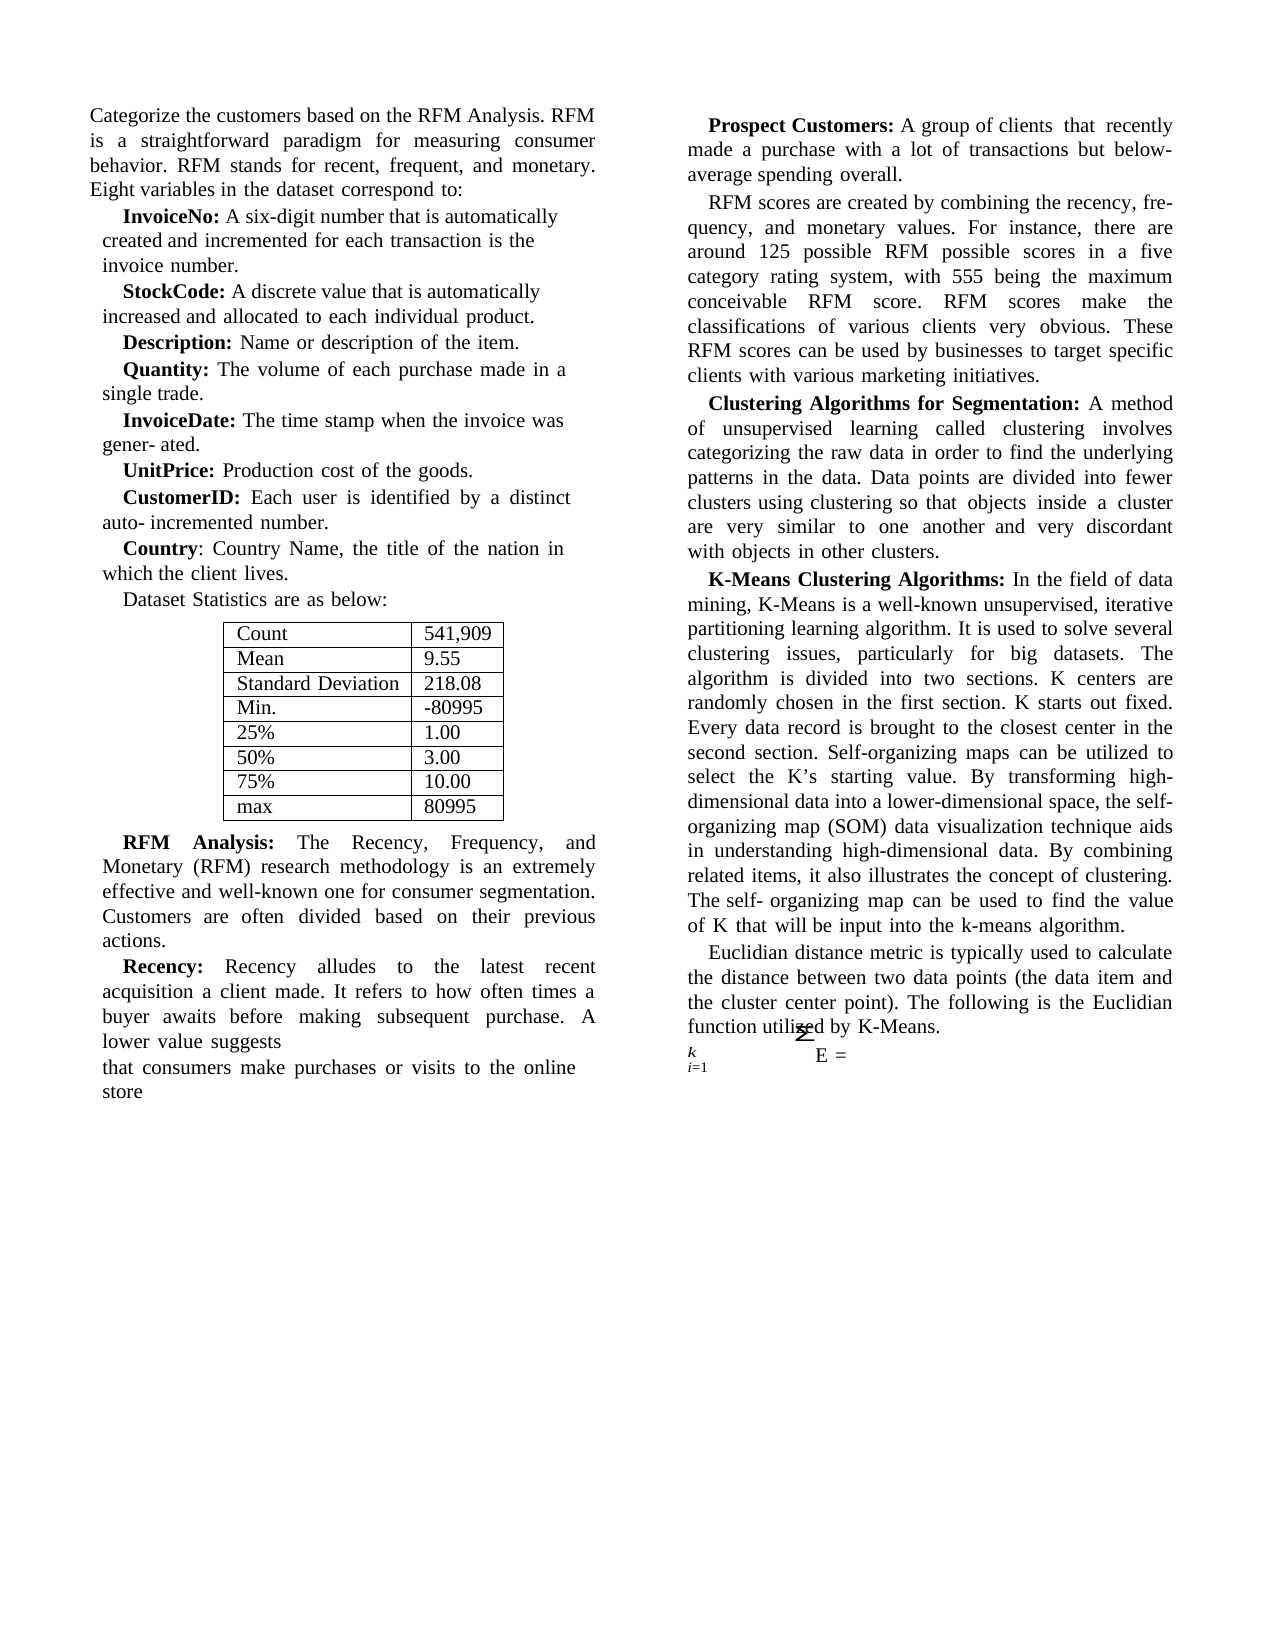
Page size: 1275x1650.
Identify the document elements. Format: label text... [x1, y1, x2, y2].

table_cell 75% [224, 771, 411, 795]
table_cell 80995 [412, 796, 503, 820]
table_cell 1.00 [412, 722, 503, 746]
table_cell -80995 [412, 697, 503, 721]
text Prospect Customers: A group of clients that recently made a purchase with a lot of transactions but below-average spending overall. [687, 113, 1173, 186]
text StockCode: A discrete value that is automatically increased and allocated to each individual product. [102, 279, 597, 328]
text Recency: Recency alludes to the latest recent acquisition a client made. It refers to how often times a buyer awaits before making subsequent purchase. A lower value suggests [102, 953, 596, 1053]
text Euclidian distance metric is typically used to calculate the distance between two data points (the data item and the cluster center point). The following is the Euclidian function utilized by K-Means. [687, 940, 1173, 1038]
text CustomerID: Each user is identified by a distinct auto- incremented number. [102, 485, 596, 534]
text Country: Country Name, the title of the nation in which the client lives. [102, 536, 596, 584]
table_cell Min. [224, 697, 411, 721]
table_cell 3.00 [412, 747, 503, 770]
text i=1 [687, 1058, 1185, 1076]
table_cell 10.00 [412, 771, 503, 795]
table_cell Standard Deviation [224, 673, 411, 696]
text Clustering Algorithms for Segmentation: A method of unsupervised learning called clustering involves categorizing the raw data in order to find the underlying patterns in the data. Data points are divided into fewer clusters using clustering so that objects inside a cluster are very similar to one another and very discordant with objects in other clusters. [687, 391, 1173, 563]
table_cell Mean [224, 648, 411, 672]
table_header 541,909 [412, 623, 503, 647]
text RFM Analysis: The Recency, Frequency, and Monetary (RFM) research methodology is an extremely effective and well-known one for consumer segmentation. Customers are often divided based on their previous actions. [102, 829, 596, 952]
text that consumers make purchases or visits to the online store [102, 1055, 600, 1103]
text Quantity: The volume of each purchase made in a single trade. [102, 357, 596, 405]
table_cell max [224, 796, 411, 820]
table_cell 50% [224, 747, 411, 770]
text InvoiceNo: A six-digit number that is automatically created and incremented for each transaction is the invoice number. [102, 203, 596, 277]
text K-Means Clustering Algorithms: In the field of data mining, K-Means is a well-known unsupervised, iterative partitioning learning algorithm. It is used to solve several clustering issues, particularly for big datasets. The algorithm is divided into two sections. K centers are randomly chosen in the first section. K starts out fixed. Every data record is brought to the closest center in the second section. Self-organizing maps can be utilized to select the K’s starting value. By transforming high-dimensional data into a lower-dimensional space, the self- organizing map (SOM) data visualization technique aids in understanding high-dimensional data. By combining related items, it also illustrates the concept of clustering. The self- organizing map can be used to find the value of K that will be input into the k-means algorithm. [687, 567, 1173, 937]
table_header Count [224, 623, 411, 647]
text UnitPrice: Production cost of the goods. [123, 458, 600, 482]
text RFM scores are created by combining the recency, fre- quency, and monetary values. For instance, there are around 125 possible RFM possible scores in a five category rating system, with 555 being the maximum conceivable RFM score. RFM scores make the classifications of various clients very obvious. These RFM scores can be used by businesses to target specific clients with various marketing initiatives. [687, 190, 1173, 387]
text InvoiceDate: The time stamp when the invoice was gener- ated. [102, 407, 596, 456]
text Categorize the customers based on the RFM Analysis. RFM is a straightforward paradigm for measuring consumer behavior. RFM stands for recent, frequent, and monetary. Eight variables in the dataset correspond to: [89, 103, 596, 201]
text Description: Name or description of the item. [123, 330, 600, 354]
text Dataset Statistics are as below: [123, 587, 600, 611]
table_cell 25% [224, 722, 411, 746]
table_cell 9.55 [412, 648, 503, 672]
table_cell 218.08 [412, 673, 503, 696]
